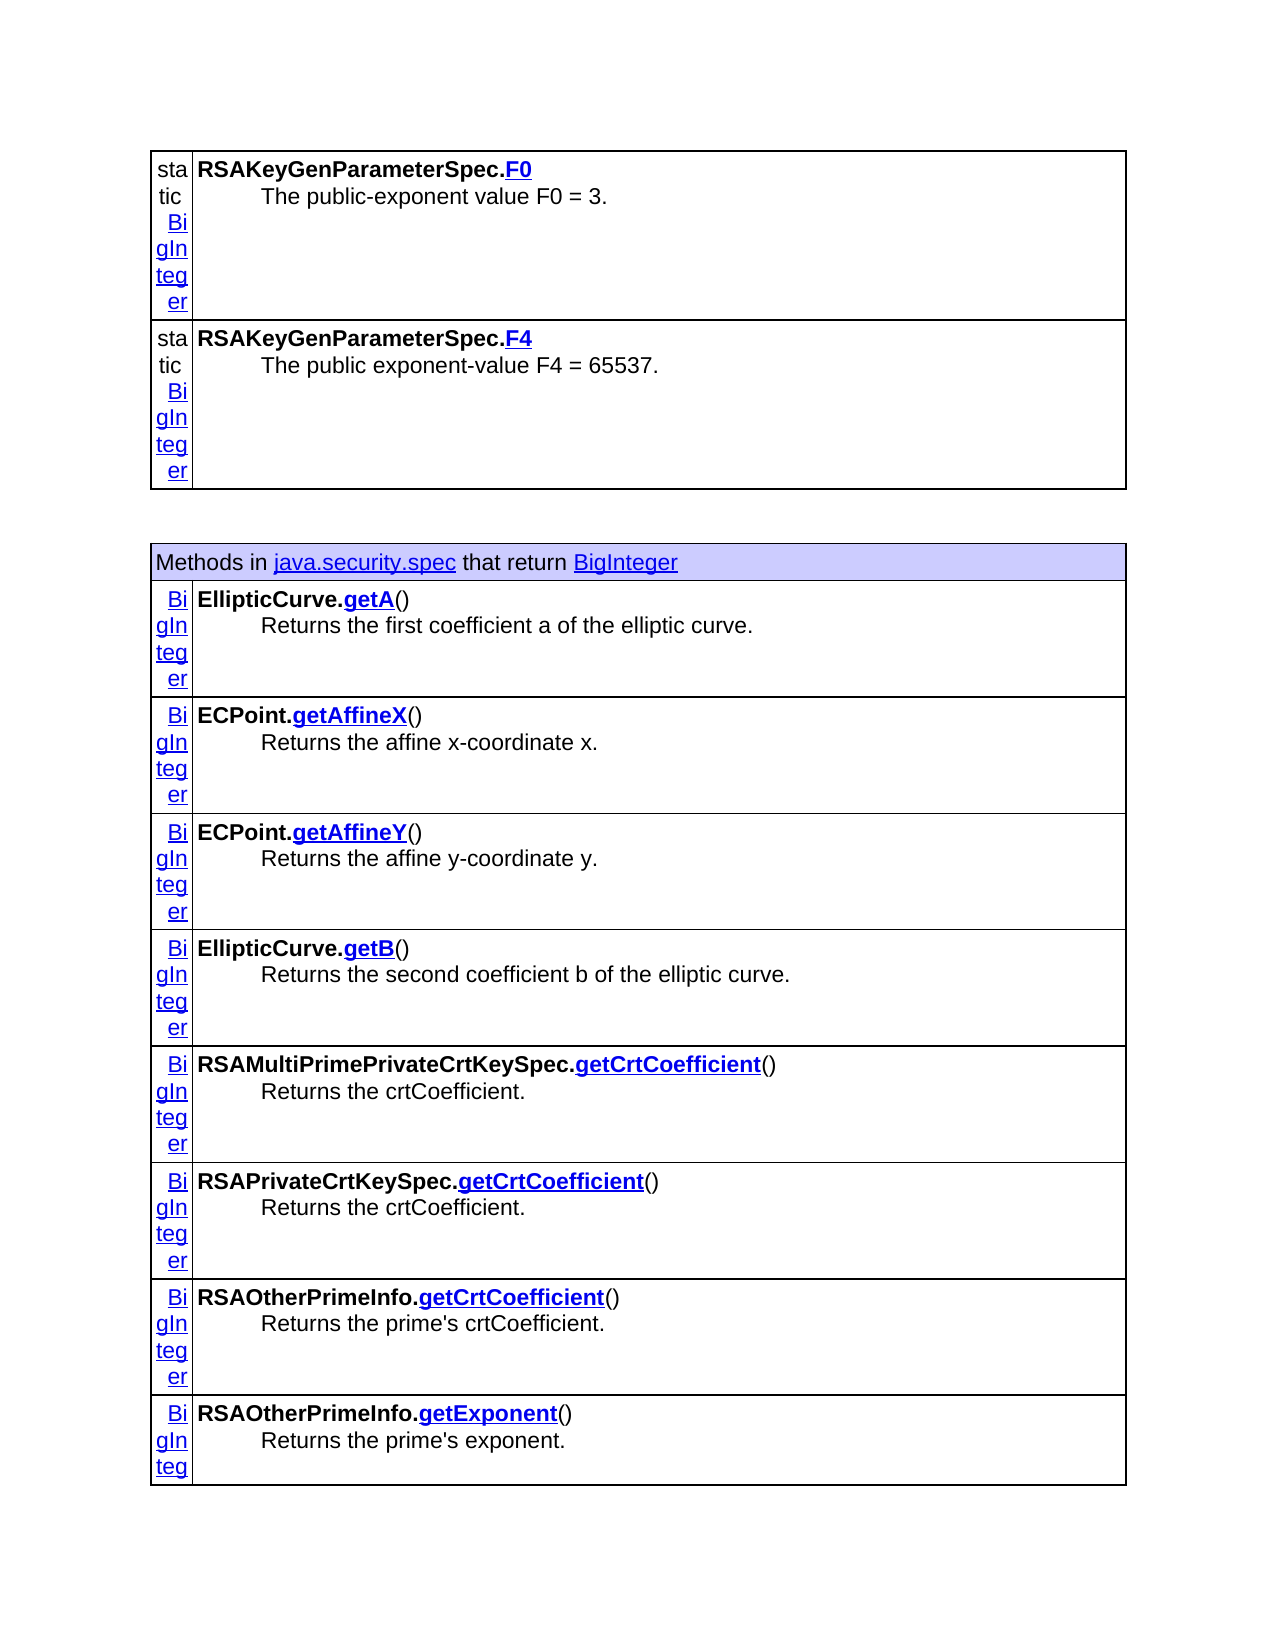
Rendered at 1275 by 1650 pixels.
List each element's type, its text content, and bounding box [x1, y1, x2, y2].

table_cell RSAKeyGenParameterSpec.F0 The public-exponent value F0 = 3. [193, 152, 1125, 319]
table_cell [193, 1396, 1125, 1484]
table_cell ECPoint.getAffineY() Returns the affine y-coordinate y. [193, 814, 1125, 929]
table_header Methods in java.security.spec that return BigInteger [152, 544, 1125, 580]
table_cell BigInteger [152, 698, 192, 812]
table_cell RSAKeyGenParameterSpec.F4 The public exponent-value F4 = 65537. [193, 321, 1125, 488]
table_cell static BigInteger [152, 152, 192, 319]
table_cell BigInteger [152, 581, 192, 696]
table_cell ECPoint.getAffineX() Returns the affine x-coordinate x. [193, 698, 1125, 812]
table_cell EllipticCurve.getA() Returns the first coefficient a of the elliptic curve. [193, 581, 1125, 696]
table_cell BigInteger [152, 1047, 192, 1161]
table_cell RSAPrivateCrtKeySpec.getCrtCoefficient() Returns the crtCoefficient. [193, 1163, 1125, 1278]
table_cell BigInteger [152, 1163, 192, 1278]
table_cell BigInteger [152, 1396, 192, 1484]
table_cell static BigInteger [152, 321, 192, 488]
table_cell BigInteger [152, 814, 192, 929]
table_cell RSAOtherPrimeInfo.getCrtCoefficient() Returns the prime's crtCoefficient. [193, 1280, 1125, 1394]
table_cell EllipticCurve.getB() Returns the second coefficient b of the elliptic curve. [193, 930, 1125, 1045]
table_cell RSAMultiPrimePrivateCrtKeySpec.getCrtCoefficient() Returns the crtCoefficient. [193, 1047, 1125, 1161]
table_cell BigInteger [152, 930, 192, 1045]
table_cell BigInteger [152, 1280, 192, 1394]
